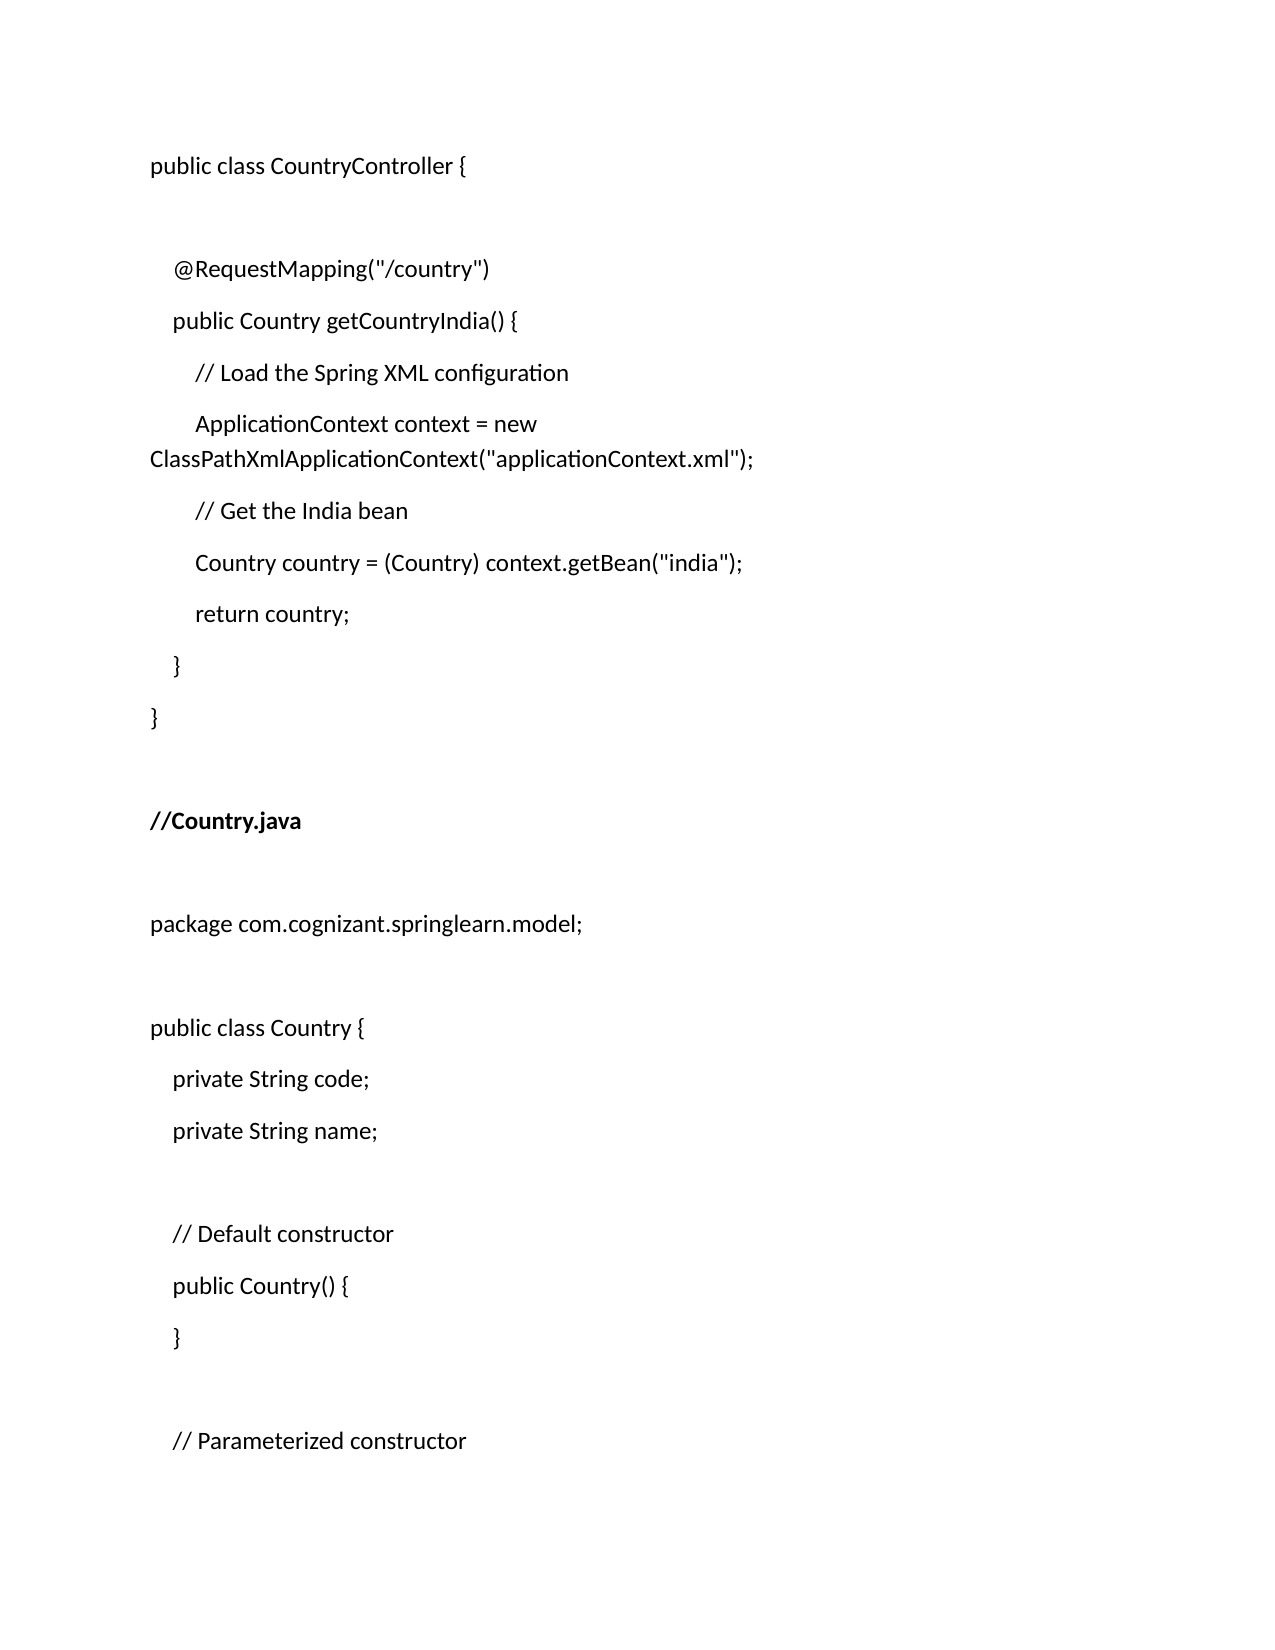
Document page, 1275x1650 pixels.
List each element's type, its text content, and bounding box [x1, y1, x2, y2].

text @RequestMapping("/country") [150, 253, 1125, 284]
text package com.cognizant.springlearn.model; [150, 908, 1125, 939]
text } [150, 702, 1125, 732]
text // Get the India bean [150, 495, 1125, 526]
text // Default constructor [150, 1218, 1125, 1249]
text public class Country { [150, 1012, 1125, 1042]
text public Country getCountryIndia() { [150, 305, 1125, 336]
text } [150, 1322, 1125, 1352]
text public class CountryController { [150, 150, 1125, 181]
text //Country.java [150, 805, 1125, 836]
text private String code; [150, 1063, 1125, 1094]
text // Parameterized constructor [150, 1425, 1125, 1456]
text return country; [150, 598, 1125, 629]
text private String name; [150, 1115, 1125, 1146]
text ApplicationContext context = new ClassPathXmlApplicationContext("applicationContext.xml"); [150, 408, 1125, 474]
text // Load the Spring XML configuration [150, 357, 1125, 387]
text Country country = (Country) context.getBean("india"); [150, 547, 1125, 577]
text } [150, 650, 1125, 681]
text public Country() { [150, 1270, 1125, 1301]
